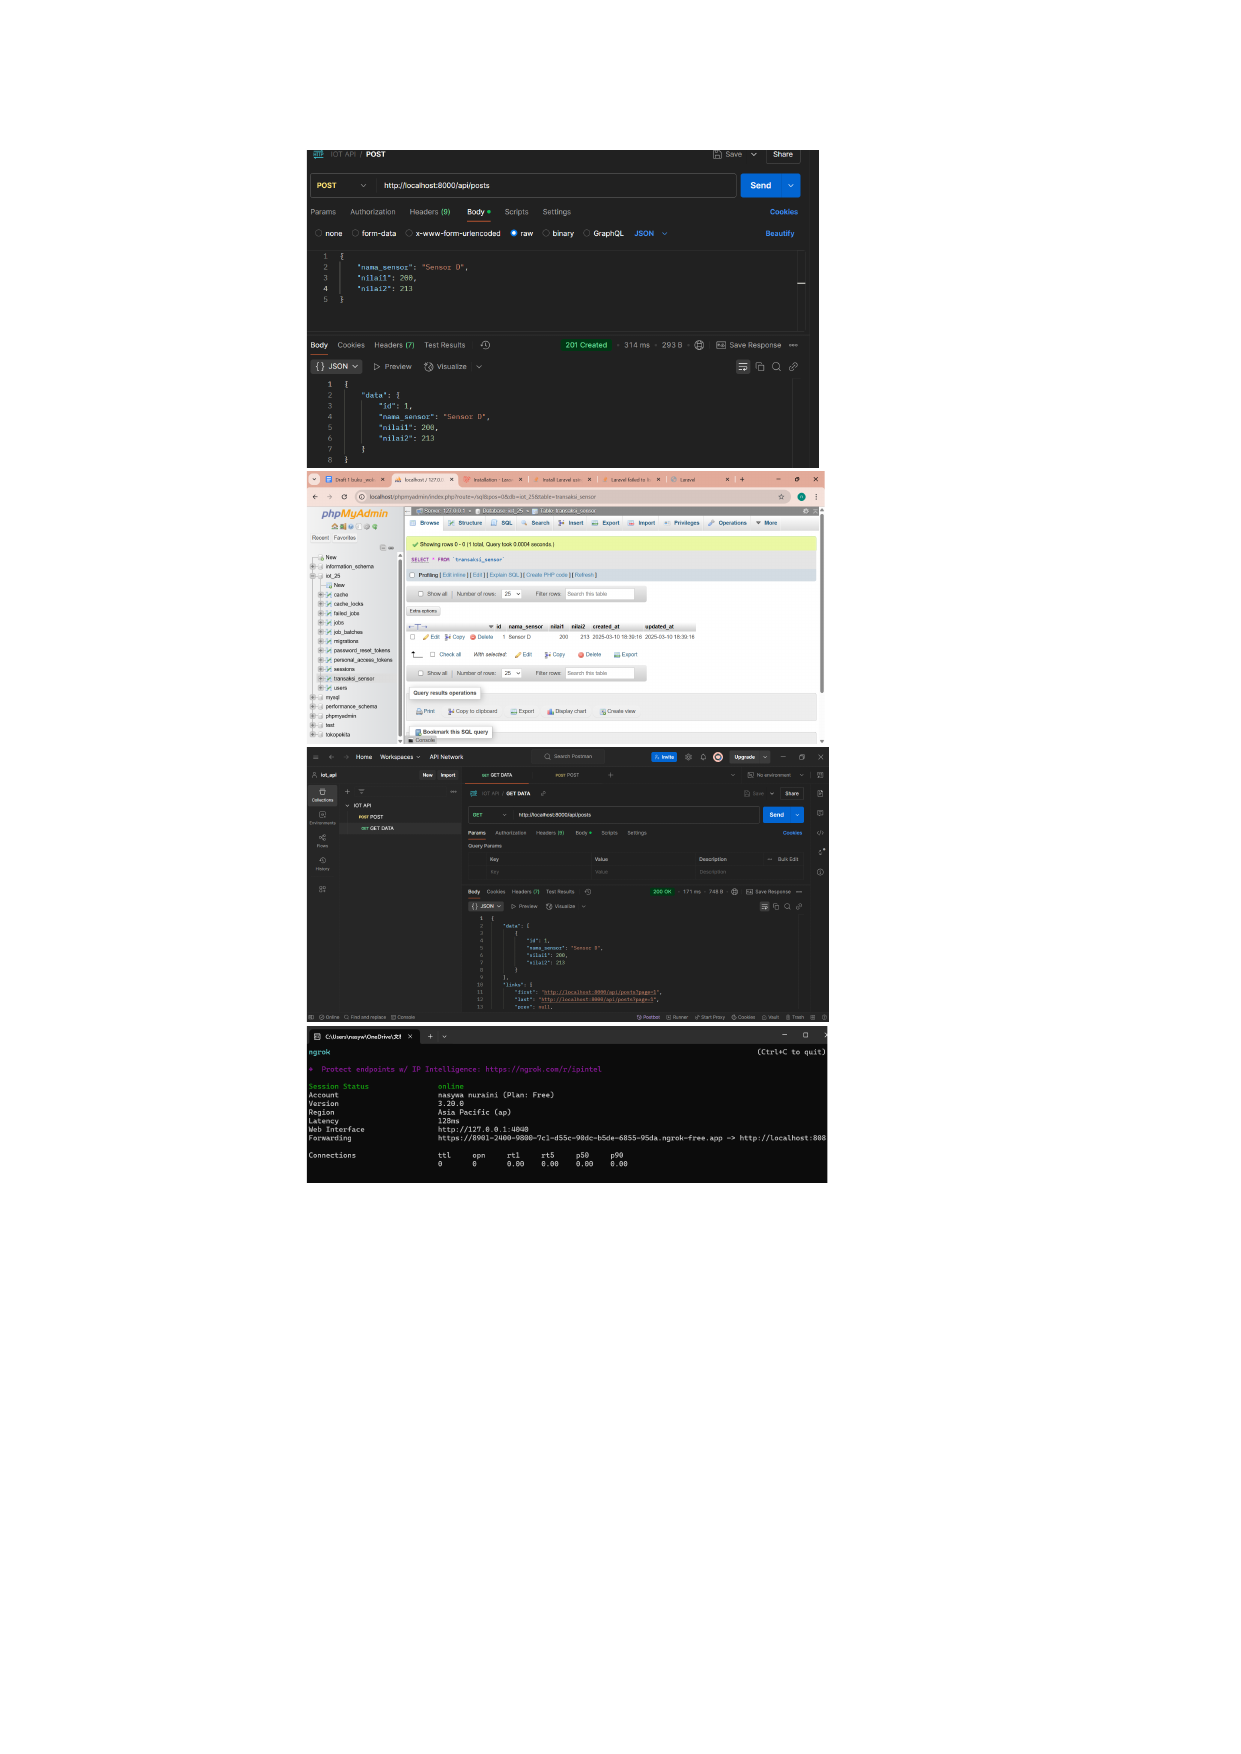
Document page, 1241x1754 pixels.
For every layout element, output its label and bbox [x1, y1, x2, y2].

picture [306, 1026, 828, 1183]
picture [306, 150, 819, 468]
picture [306, 471, 825, 744]
picture [306, 747, 829, 1022]
